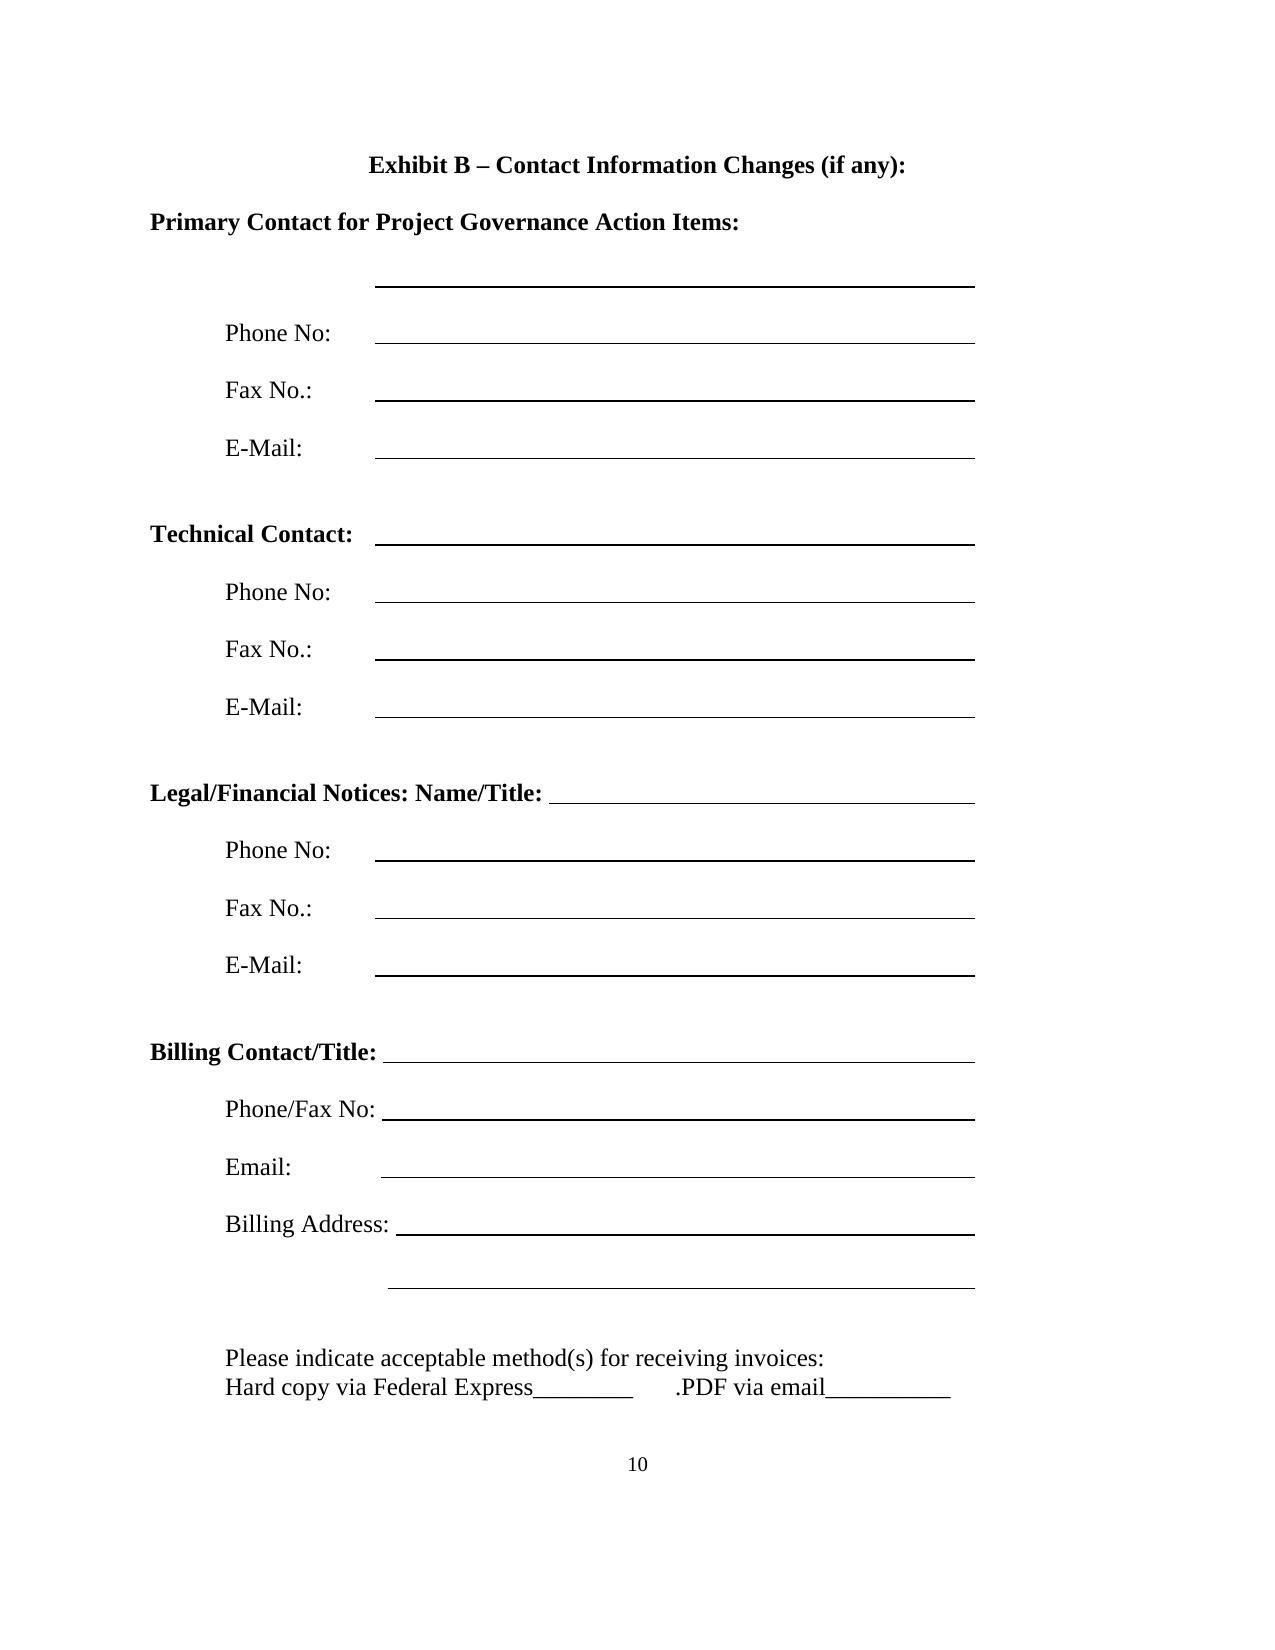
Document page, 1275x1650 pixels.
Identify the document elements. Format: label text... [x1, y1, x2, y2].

text E-Mail: [150, 433, 1125, 462]
text Technical Contact: [150, 519, 1125, 548]
text Fax No.: [150, 375, 1125, 404]
text E-Mail: [150, 692, 1125, 720]
text Hard copy via Federal Express________ .PDF via email__________ [150, 1372, 1125, 1401]
text Fax No.: [150, 893, 1125, 922]
text Phone/Fax No: [150, 1094, 1125, 1123]
text Please indicate acceptable method(s) for receiving invoices: [150, 1343, 1125, 1372]
text Legal/Financial Notices: Name/Title: [150, 778, 1125, 807]
text Phone No: [150, 577, 1125, 605]
text Billing Contact/Title: [150, 1037, 1125, 1065]
text Exhibit B – Contact Information Changes (if any): [150, 150, 1125, 179]
text Phone No: [150, 318, 1125, 347]
text Phone No: [150, 835, 1125, 864]
text Fax No.: [150, 634, 1125, 663]
text Primary Contact for Project Governance Action Items: [150, 207, 1125, 236]
text E-Mail: [150, 950, 1125, 979]
text Billing Address: [150, 1209, 1125, 1238]
text Email: [150, 1152, 1125, 1180]
